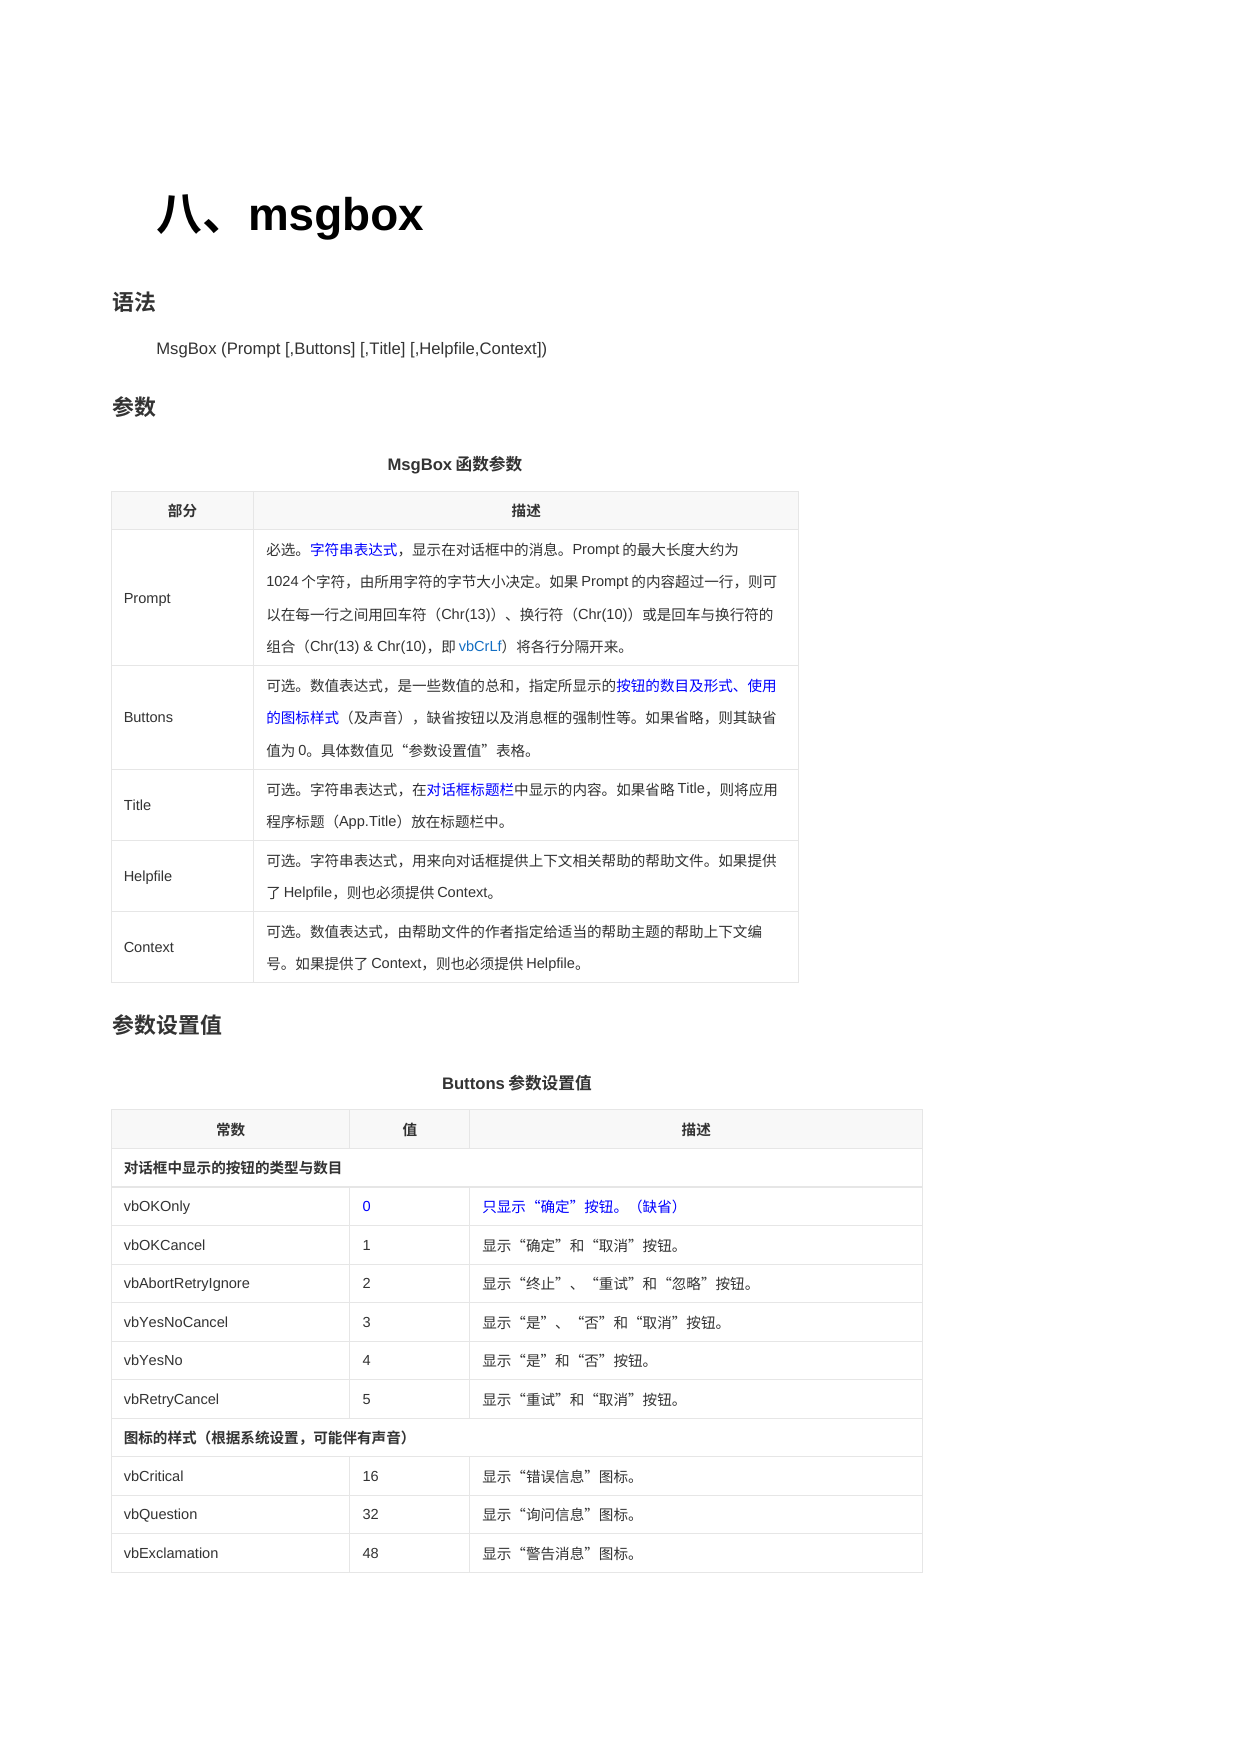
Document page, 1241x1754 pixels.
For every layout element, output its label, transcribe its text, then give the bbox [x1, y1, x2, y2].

table_cell 4 [350, 1342, 469, 1379]
table_cell 常数 [112, 1110, 349, 1148]
table_cell Prompt [112, 530, 253, 665]
table_cell Helpfile [112, 841, 253, 911]
table_cell 可选。数值表达式，是一些数值的总和，指定所显示的按钮的数目及形式、使用的图标样式（及声音），缺省按钮以及消息框的强制性等。如果省略，则其缺省值为0。具体数值见“参数设置值”表格。 [254, 666, 798, 769]
table_cell 描述 [470, 1110, 922, 1148]
table_header Buttons参数设置值 [111, 1056, 922, 1109]
table_cell 描述 [254, 492, 798, 529]
table_cell 1 [350, 1226, 469, 1263]
table_cell vbYesNoCancel [112, 1303, 349, 1341]
table_cell vbOKCancel [112, 1226, 349, 1263]
table_cell 3 [350, 1303, 469, 1341]
subtitle 语法 [112, 284, 1128, 317]
table_cell 可选。字符串表达式，在对话框标题栏中显示的内容。如果省略Title，则将应用程序标题（App.Title）放在标题栏中。 [254, 770, 798, 840]
table_cell 部分 [112, 492, 253, 529]
table_cell vbYesNo [112, 1342, 349, 1379]
table_cell 显示“警告消息”图标。 [470, 1534, 922, 1572]
table_cell 图标的样式（根据系统设置，可能伴有声音） [112, 1419, 922, 1456]
table_cell 值 [350, 1110, 469, 1148]
subtitle msgbox [112, 162, 1128, 259]
table_cell 16 [350, 1457, 469, 1495]
table_cell 2 [350, 1265, 469, 1302]
table_cell 只显示“确定”按钮。（缺省） [470, 1188, 922, 1225]
table_cell 显示“是”、“否”和“取消”按钮。 [470, 1303, 922, 1341]
table_cell vbRetryCancel [112, 1380, 349, 1418]
subtitle 参数 [112, 389, 1128, 422]
table_cell 显示“终止”、“重试”和“忽略”按钮。 [470, 1265, 922, 1302]
table_cell 显示“是”和“否”按钮。 [470, 1342, 922, 1379]
table_cell Title [112, 770, 253, 840]
table_cell 0 [350, 1188, 469, 1225]
table_cell 显示“错误信息”图标。 [470, 1457, 922, 1495]
table_cell 48 [350, 1534, 469, 1572]
table_cell vbQuestion [112, 1496, 349, 1533]
table_cell vbOKOnly [112, 1188, 349, 1225]
table_cell 必选。字符串表达式，显示在对话框中的消息。Prompt的最大长度大约为 1024个字符，由所用字符的字节大小决定。如果Prompt的内容超过一行，则可以在每一行之间用回车符（Chr(13)）、换行符（Chr(10)）或是回车与换行符的组合（Chr(13) & Chr(10)，即vbCrLf）将各行分隔开来。 [254, 530, 798, 665]
table_cell 5 [350, 1380, 469, 1418]
text MsgBox (Prompt [,Buttons] [,Title] [,Helpfile,Context]) [112, 332, 1128, 364]
table_cell 对话框中显示的按钮的类型与数目 [112, 1149, 922, 1186]
table_cell vbAbortRetryIgnore [112, 1265, 349, 1302]
table_header MsgBox函数参数 [111, 437, 798, 491]
table_cell 显示“询问信息”图标。 [470, 1496, 922, 1533]
table_cell vbCritical [112, 1457, 349, 1495]
table_cell 32 [350, 1496, 469, 1533]
table_cell Buttons [112, 666, 253, 769]
table_cell Context [112, 912, 253, 982]
subtitle 参数设置值 [112, 1008, 1128, 1041]
table_cell 显示“重试”和“取消”按钮。 [470, 1380, 922, 1418]
table_cell 可选。数值表达式，由帮助文件的作者指定给适当的帮助主题的帮助上下文编号。如果提供了Context，则也必须提供Helpfile。 [254, 912, 798, 982]
table_cell vbExclamation [112, 1534, 349, 1572]
table_cell 可选。字符串表达式，用来向对话框提供上下文相关帮助的帮助文件。如果提供了Helpfile，则也必须提供Context。 [254, 841, 798, 911]
table_cell 显示“确定”和“取消”按钮。 [470, 1226, 922, 1263]
